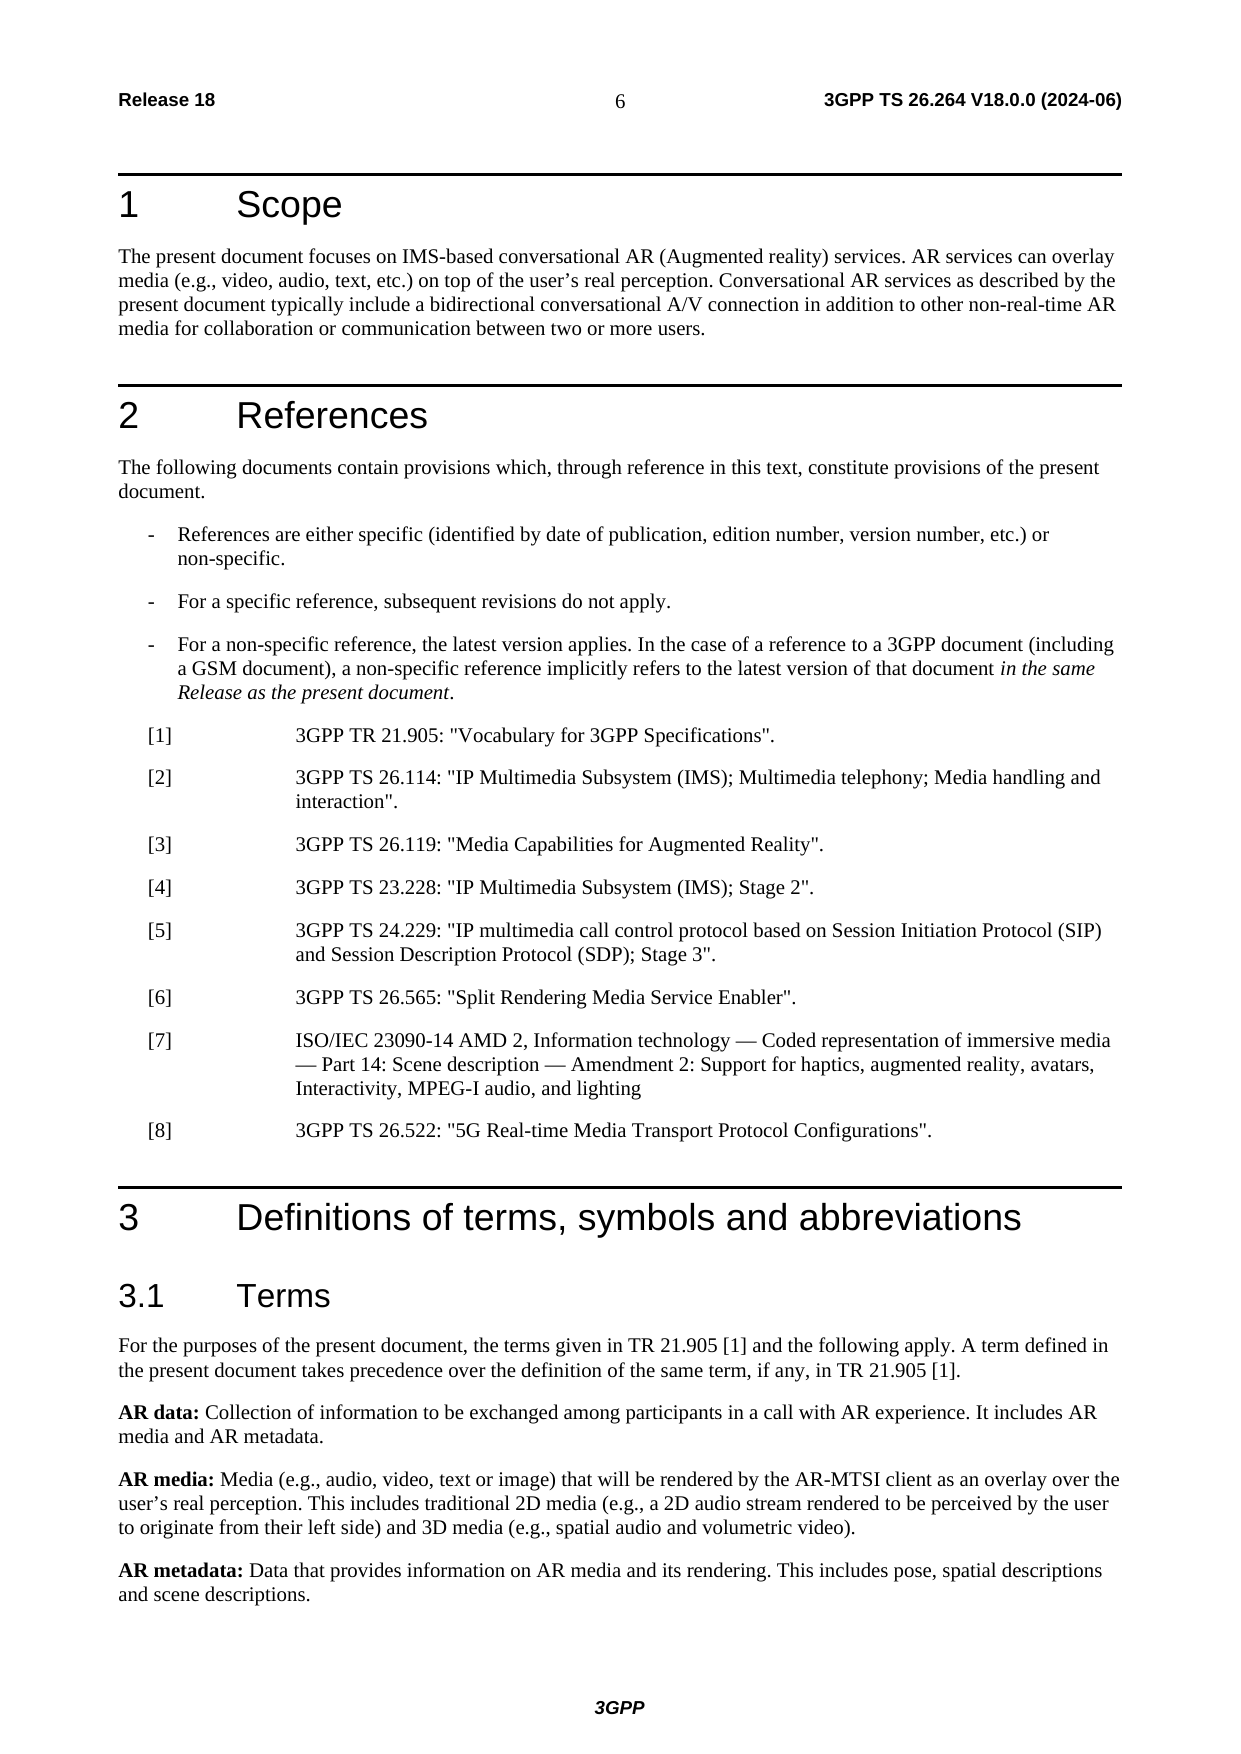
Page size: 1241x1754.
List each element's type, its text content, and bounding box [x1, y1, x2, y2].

text - References are either specific (identified by date of publication, edition number, version number, etc.) or non-specific. [148, 522, 1122, 570]
text - For a non-specific reference, the latest version applies. In the case of a reference to a 3GPP document (including a GSM document), a non-specific reference implicitly refers to the latest version of that document in the same Release as the present document. [148, 632, 1122, 704]
subtitle 1 Scope [118, 176, 1122, 225]
text The following documents contain provisions which, through reference in this text, constitute provisions of the present document. [118, 455, 1122, 503]
text [2] 3GPP TS 26.114: "IP Multimedia Subsystem (IMS); Multimedia telephony; Media handling and interaction". [148, 765, 1122, 813]
text For the purposes of the present document, the terms given in TR 21.905 [1] and the following apply. A term defined in the present document takes precedence over the definition of the same term, if any, in TR 21.905 [1]. [118, 1333, 1122, 1382]
subtitle 3.1 Terms [118, 1276, 1122, 1315]
text AR media: Media (e.g., audio, video, text or image) that will be rendered by the AR-MTSI client as an overlay over the user’s real perception. This includes traditional 2D media (e.g., a 2D audio stream rendered to be perceived by the user to originate from their left side) and 3D media (e.g., spatial audio and volumetric video). [118, 1467, 1122, 1539]
text AR data: Collection of information to be exchanged among participants in a call with AR experience. It includes AR media and AR metadata. [118, 1400, 1122, 1448]
text [6] 3GPP TS 26.565: "Split Rendering Media Service Enabler". [148, 985, 1122, 1009]
text [5] 3GPP TS 24.229: "IP multimedia call control protocol based on Session Initiation Protocol (SIP) and Session Description Protocol (SDP); Stage 3". [148, 918, 1122, 966]
subtitle 3 Definitions of terms, symbols and abbreviations [118, 1189, 1122, 1239]
text [7] ISO/IEC 23090-14 AMD 2, Information technology — Coded representation of immersive media — Part 14: Scene description — Amendment 2: Support for haptics, augmented reality, avatars, Interactivity, MPEG-I audio, and lighting [148, 1027, 1122, 1100]
subtitle 2 References [118, 387, 1122, 436]
text AR metadata: Data that provides information on AR media and its rendering. This includes pose, spatial descriptions and scene descriptions. [118, 1558, 1122, 1606]
text [4] 3GPP TS 23.228: "IP Multimedia Subsystem (IMS); Stage 2". [148, 875, 1122, 899]
text The present document focuses on IMS-based conversational AR (Augmented reality) services. AR services can overlay media (e.g., video, audio, text, etc.) on top of the user’s real perception. Conversational AR services as described by the present document typically include a bidirectional conversational A/V connection in addition to other non-real-time AR media for collaboration or communication between two or more users. [118, 244, 1122, 340]
text [1] 3GPP TR 21.905: "Vocabulary for 3GPP Specifications". [148, 722, 1122, 747]
text - For a specific reference, subsequent revisions do not apply. [148, 589, 1122, 613]
text [3] 3GPP TS 26.119: "Media Capabilities for Augmented Reality". [148, 832, 1122, 856]
text [8] 3GPP TS 26.522: "5G Real-time Media Transport Protocol Configurations". [148, 1118, 1122, 1142]
